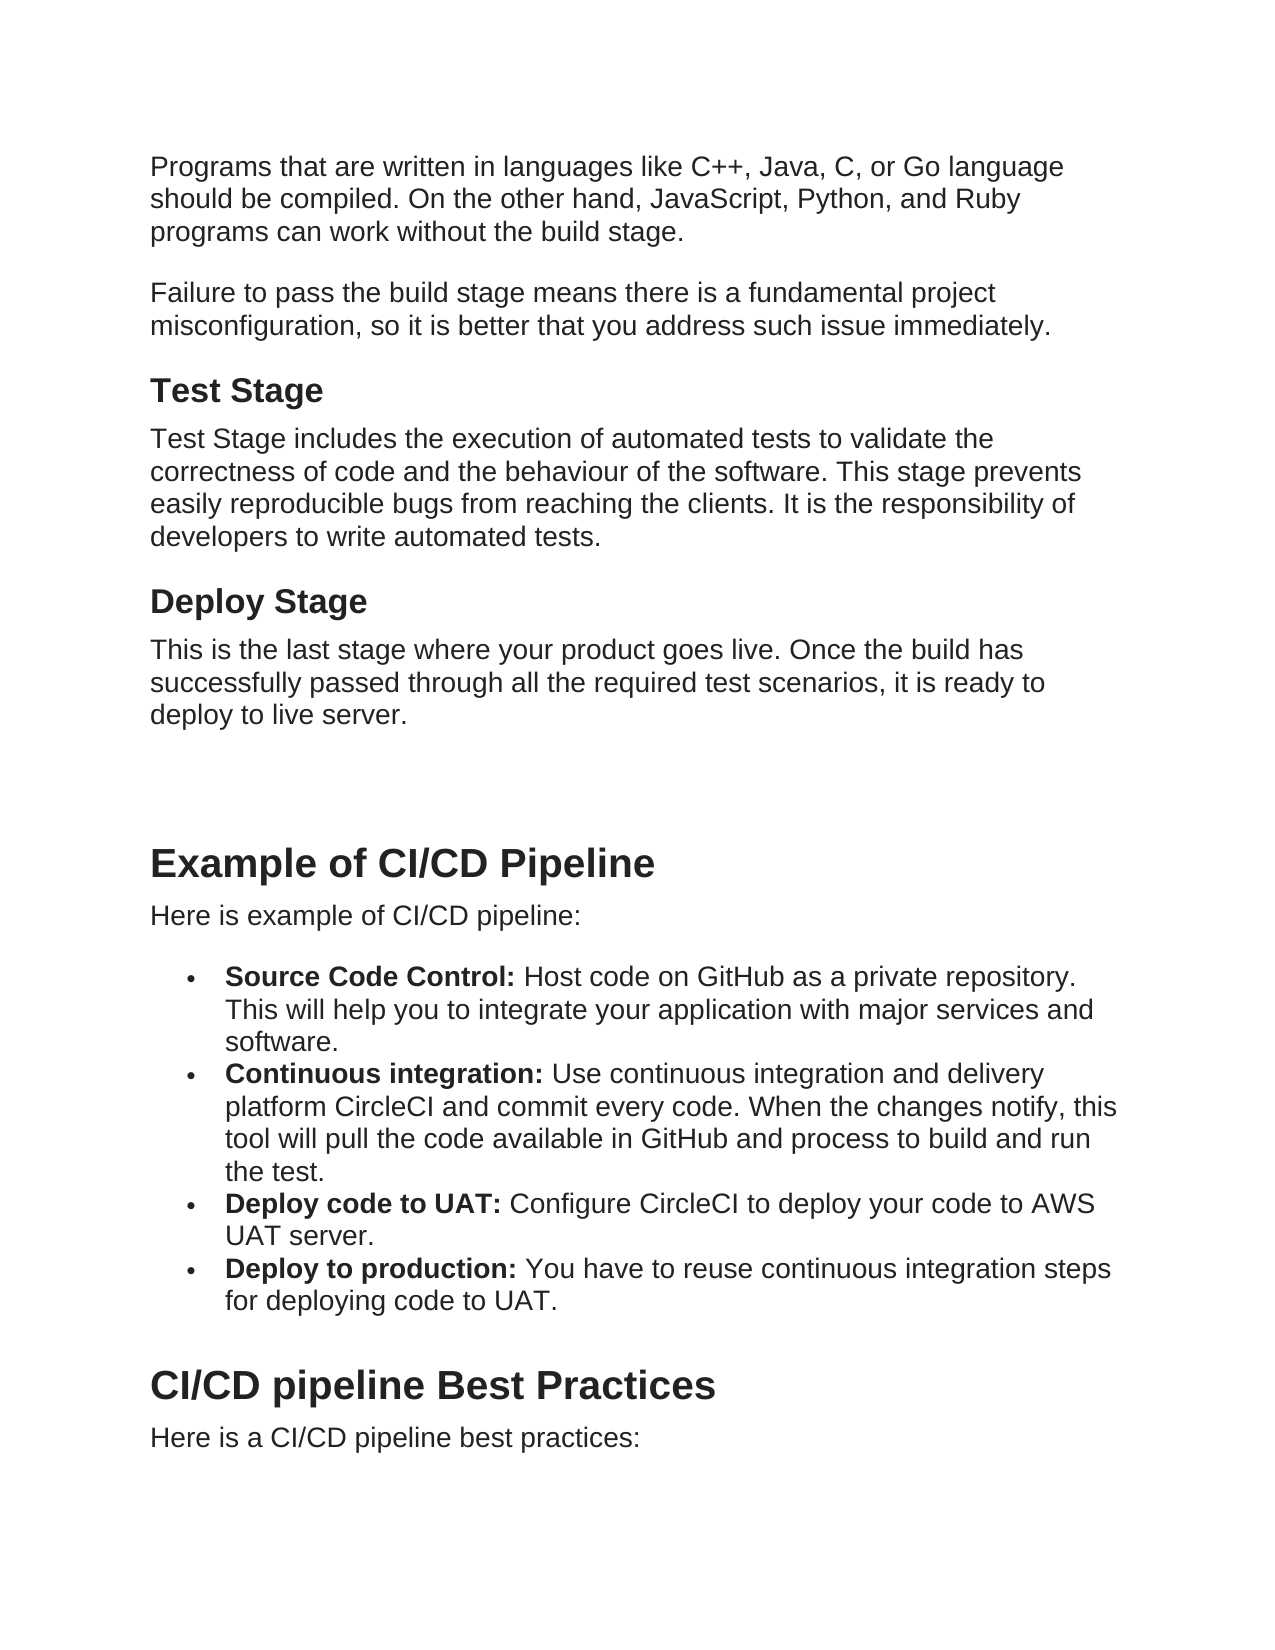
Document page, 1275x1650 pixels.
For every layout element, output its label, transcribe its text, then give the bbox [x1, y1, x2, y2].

subtitle Example of CI/CD Pipeline [150, 824, 1125, 886]
subtitle Test Stage [150, 370, 1125, 410]
subtitle Deploy Stage [150, 581, 1125, 621]
text Test Stage includes the execution of automated tests to validate the correctness of code and the behaviour of the software. This stage prevents easily reproducible bugs from reaching the clients. It is the responsibility of developers to write automated tests. [150, 422, 1125, 552]
subtitle CI/CD pipeline Best Practices [150, 1346, 1125, 1408]
list Deploy to production: You have to reuse continuous integration steps for deploying code to UAT. [187, 1252, 1125, 1317]
list Deploy code to UAT: Configure CircleCI to deploy your code to AWS UAT server. [187, 1187, 1125, 1252]
text Here is example of CI/CD pipeline: [150, 899, 1125, 931]
text This is the last stage where your product goes live. Once the build has successfully passed through all the required test scenarios, it is ready to deploy to live server. [150, 633, 1125, 730]
text Failure to pass the build stage means there is a fundamental project misconfiguration, so it is better that you address such issue immediately. [150, 276, 1125, 341]
text Programs that are written in languages like C++, Java, C, or Go language should be compiled. On the other hand, JavaScript, Python, and Ruby programs can work without the build stage. [150, 150, 1125, 247]
list Continuous integration: Use continuous integration and delivery platform CircleCI and commit every code. When the changes notify, this tool will pull the code available in GitHub and process to build and run the test. [187, 1057, 1125, 1187]
list Source Code Control: Host code on GitHub as a private repository. This will help you to integrate your application with major services and software. [187, 960, 1125, 1057]
text Here is a CI/CD pipeline best practices: [150, 1421, 1125, 1453]
